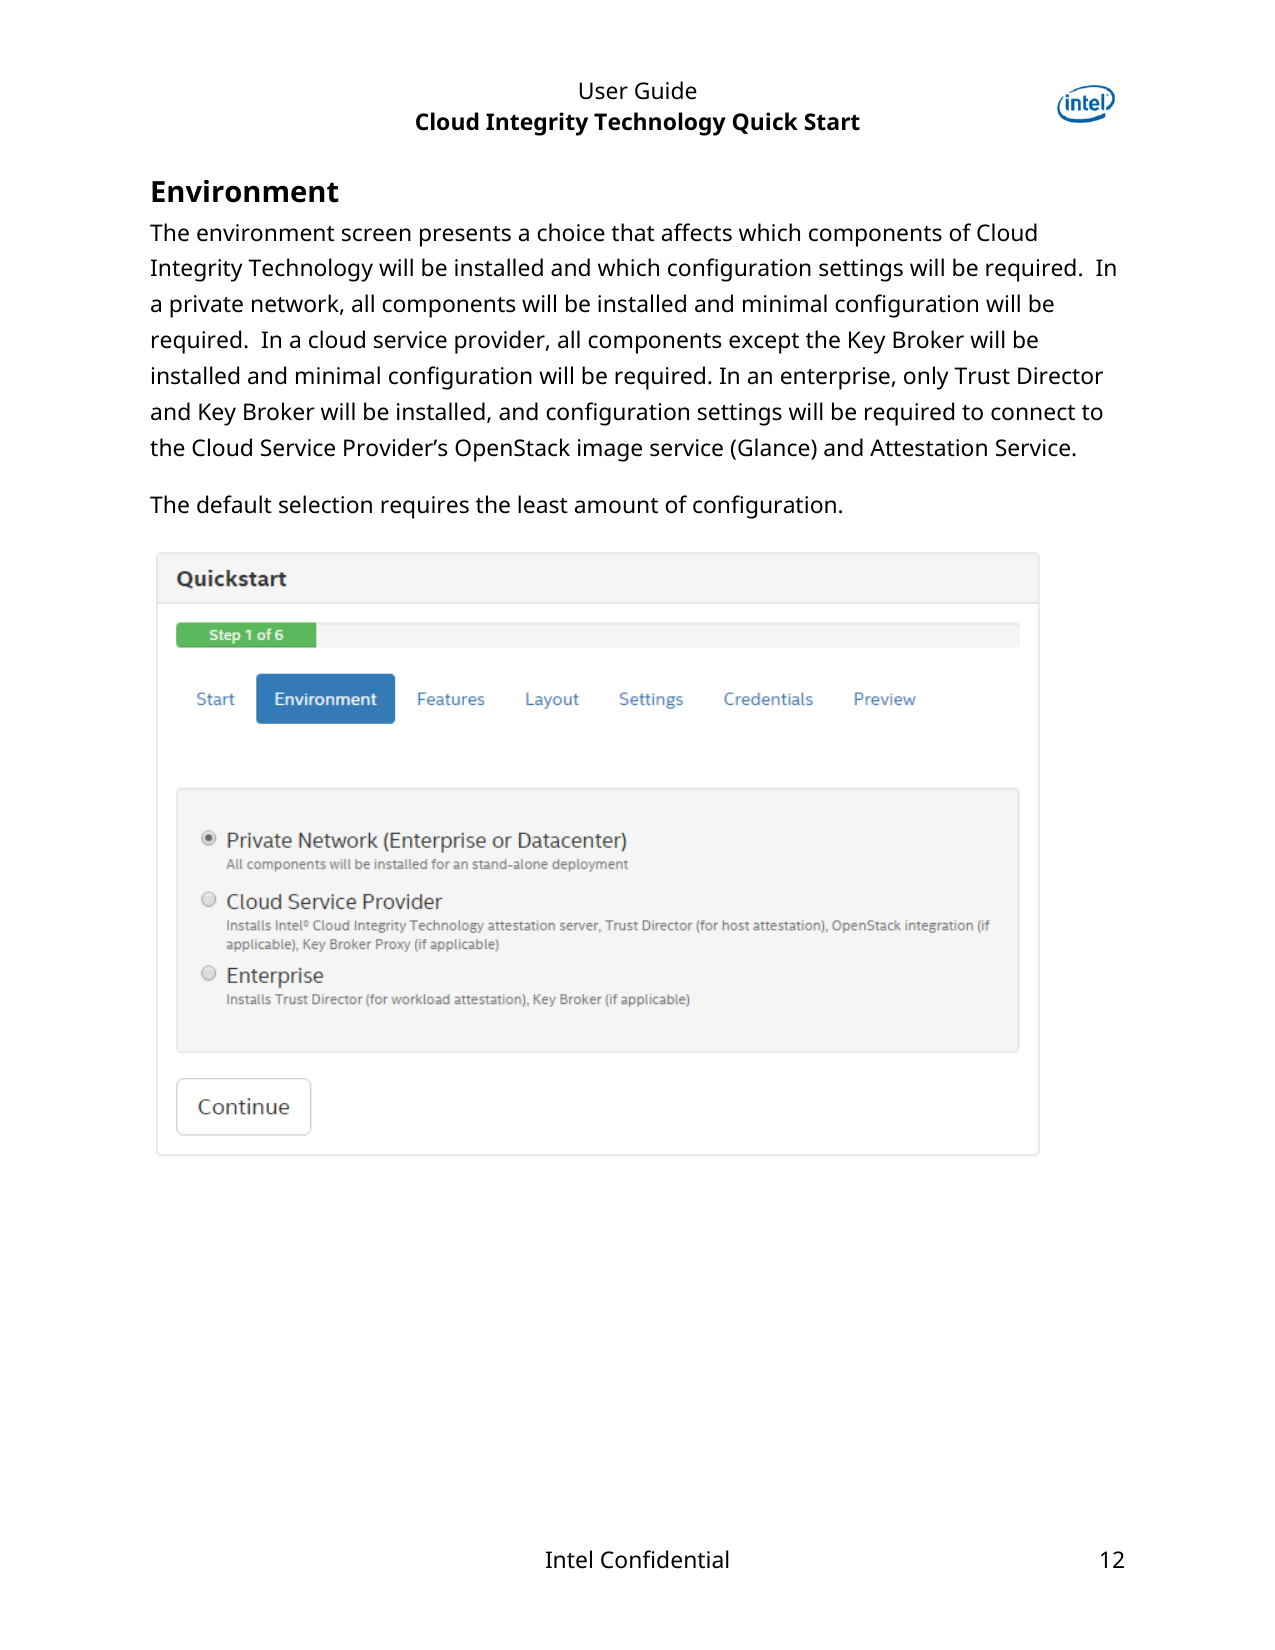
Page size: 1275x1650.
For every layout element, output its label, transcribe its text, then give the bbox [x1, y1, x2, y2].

picture [150, 545, 1047, 1162]
picture [1045, 73, 1125, 134]
text The default selection requires the least amount of configuration. [150, 489, 1125, 520]
text The environment screen presents a choice that affects which components of Cloud Integrity Technology will be installed and which configuration settings will be required. In a private network, all components will be installed and minimal configuration will be required. In a cloud service provider, all components except the Key Broker will be installed and minimal configuration will be required. In an enterprise, only Trust Director and Key Broker will be installed, and configuration settings will be required to connect to the Cloud Service Provider’s OpenStack image service (Glance) and Attestation Service. [150, 216, 1125, 463]
subtitle Environment [150, 171, 1125, 211]
